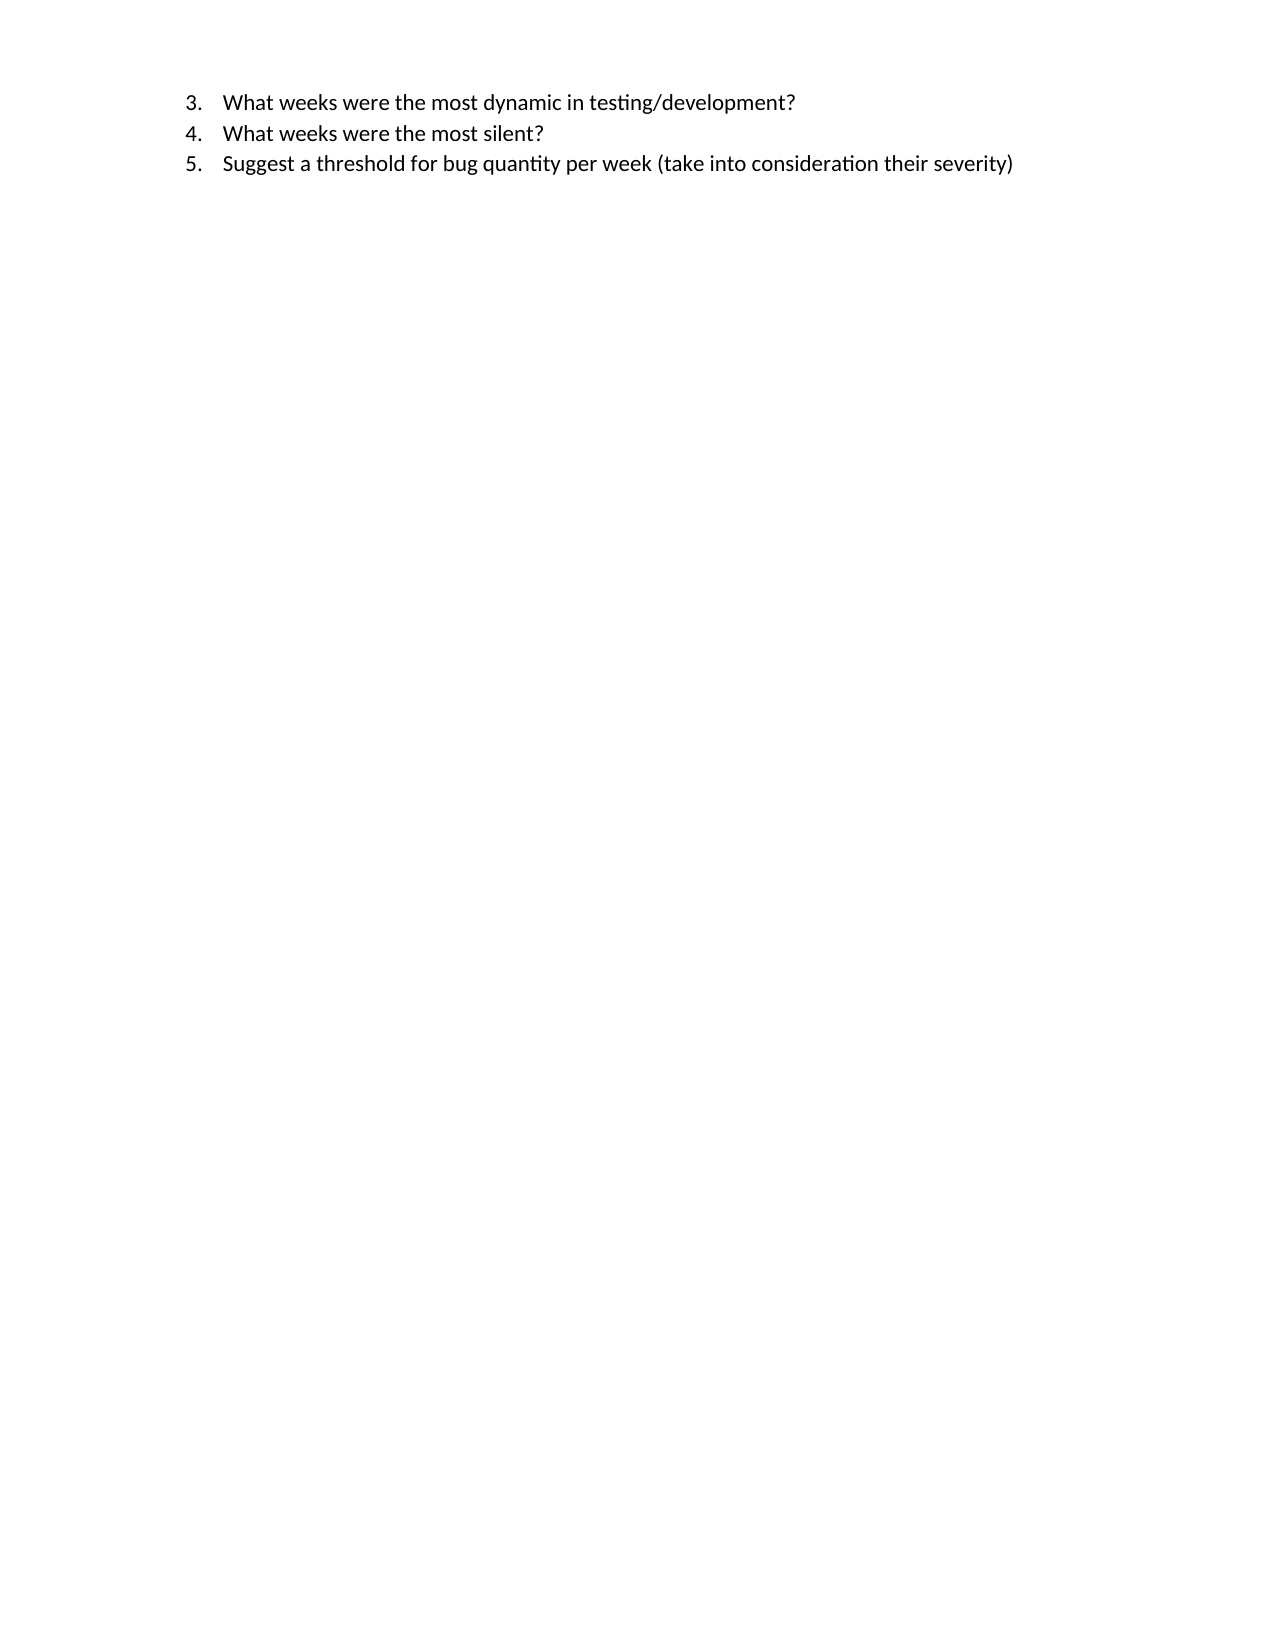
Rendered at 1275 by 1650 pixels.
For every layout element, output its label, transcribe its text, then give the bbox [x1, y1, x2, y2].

list What weeks were the most silent? [185, 119, 1186, 147]
list Suggest a threshold for bug quantity per week (take into consideration their severity) [185, 149, 1186, 177]
list What weeks were the most dynamic in testing/development? [185, 88, 1186, 117]
